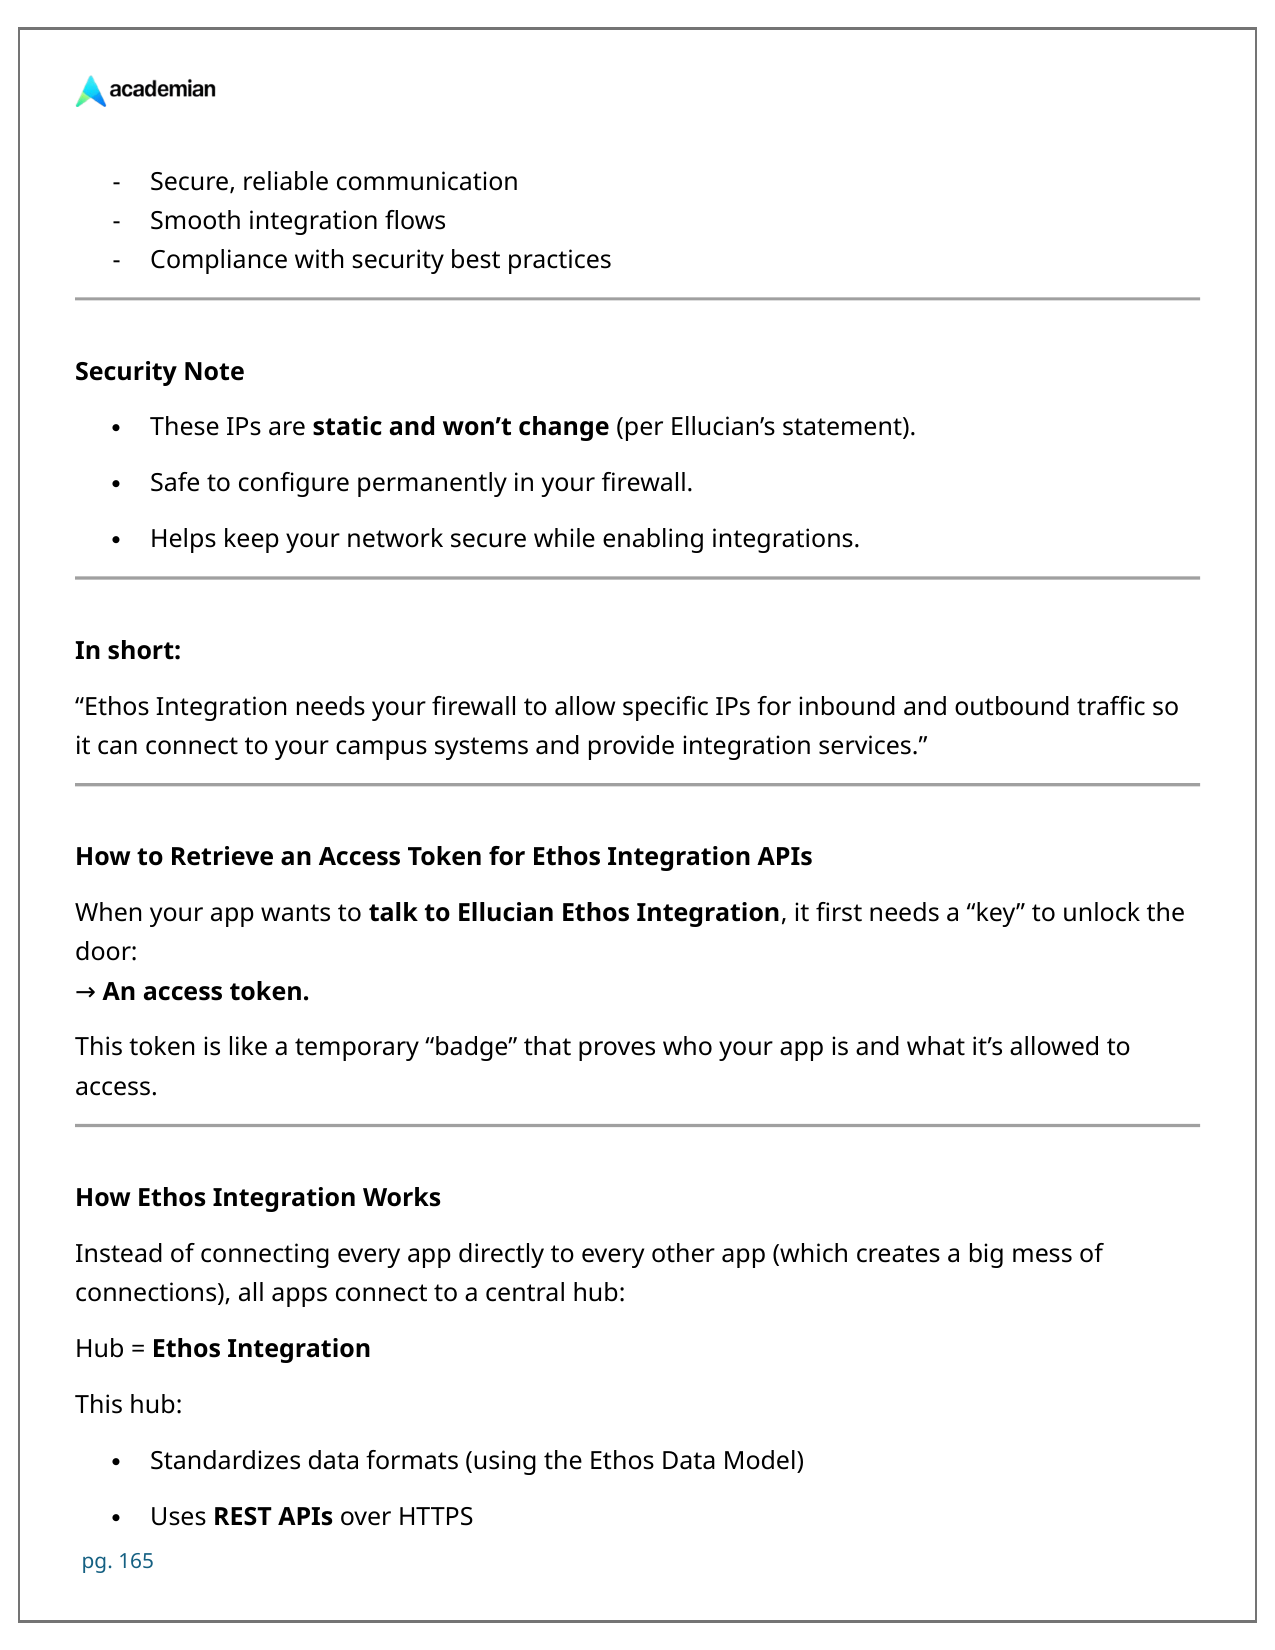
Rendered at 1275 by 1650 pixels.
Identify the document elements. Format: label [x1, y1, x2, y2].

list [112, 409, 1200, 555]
picture [75, 75, 217, 107]
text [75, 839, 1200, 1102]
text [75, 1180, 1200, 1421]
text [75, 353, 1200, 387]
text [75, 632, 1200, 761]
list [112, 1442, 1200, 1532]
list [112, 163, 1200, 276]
